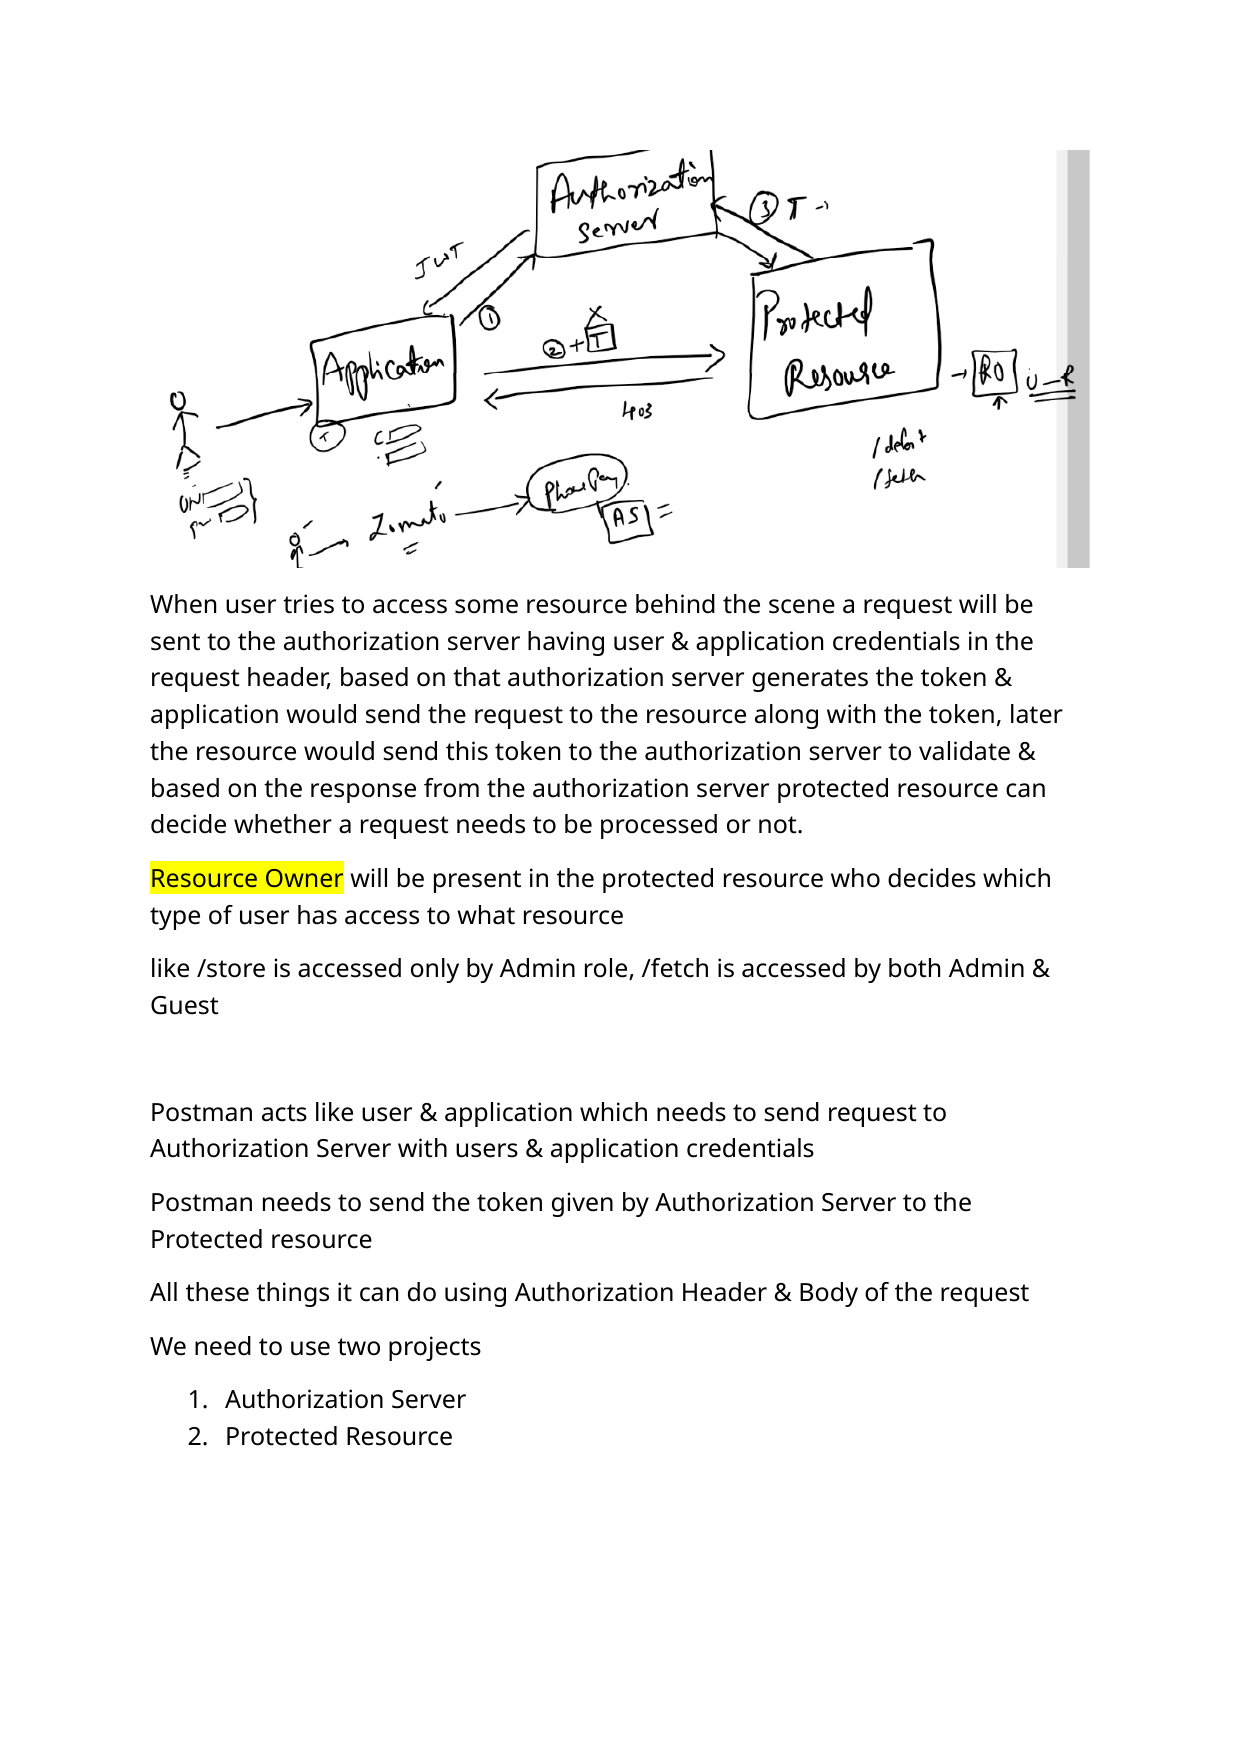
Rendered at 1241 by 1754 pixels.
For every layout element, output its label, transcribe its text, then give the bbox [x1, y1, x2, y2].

text When user tries to access some resource behind the scene a request will be sent to the authorization server having user & application credentials in the request header, based on that authorization server generates the token & application would send the request to the resource along with the token, later the resource would send this token to the authorization server to validate & based on the response from the authorization server protected resource can decide whether a request needs to be processed or not. [150, 586, 1090, 841]
picture [150, 150, 1090, 568]
list Authorization Server [187, 1382, 1090, 1416]
text Resource Owner will be present in the protected resource who decides which type of user has access to what resource [150, 861, 1090, 931]
text Postman acts like user & application which needs to send request to Authorization Server with users & application credentials [150, 1094, 1090, 1165]
text All these things it can do using Authorization Header & Body of the request [150, 1275, 1090, 1309]
list Protected Resource [187, 1418, 1090, 1452]
text like /store is accessed only by Admin role, /fetch is accessed by both Admin & Guest [150, 951, 1090, 1022]
text Postman needs to send the token given by Authorization Server to the Protected resource [150, 1184, 1090, 1255]
text We need to use two projects [150, 1328, 1090, 1362]
